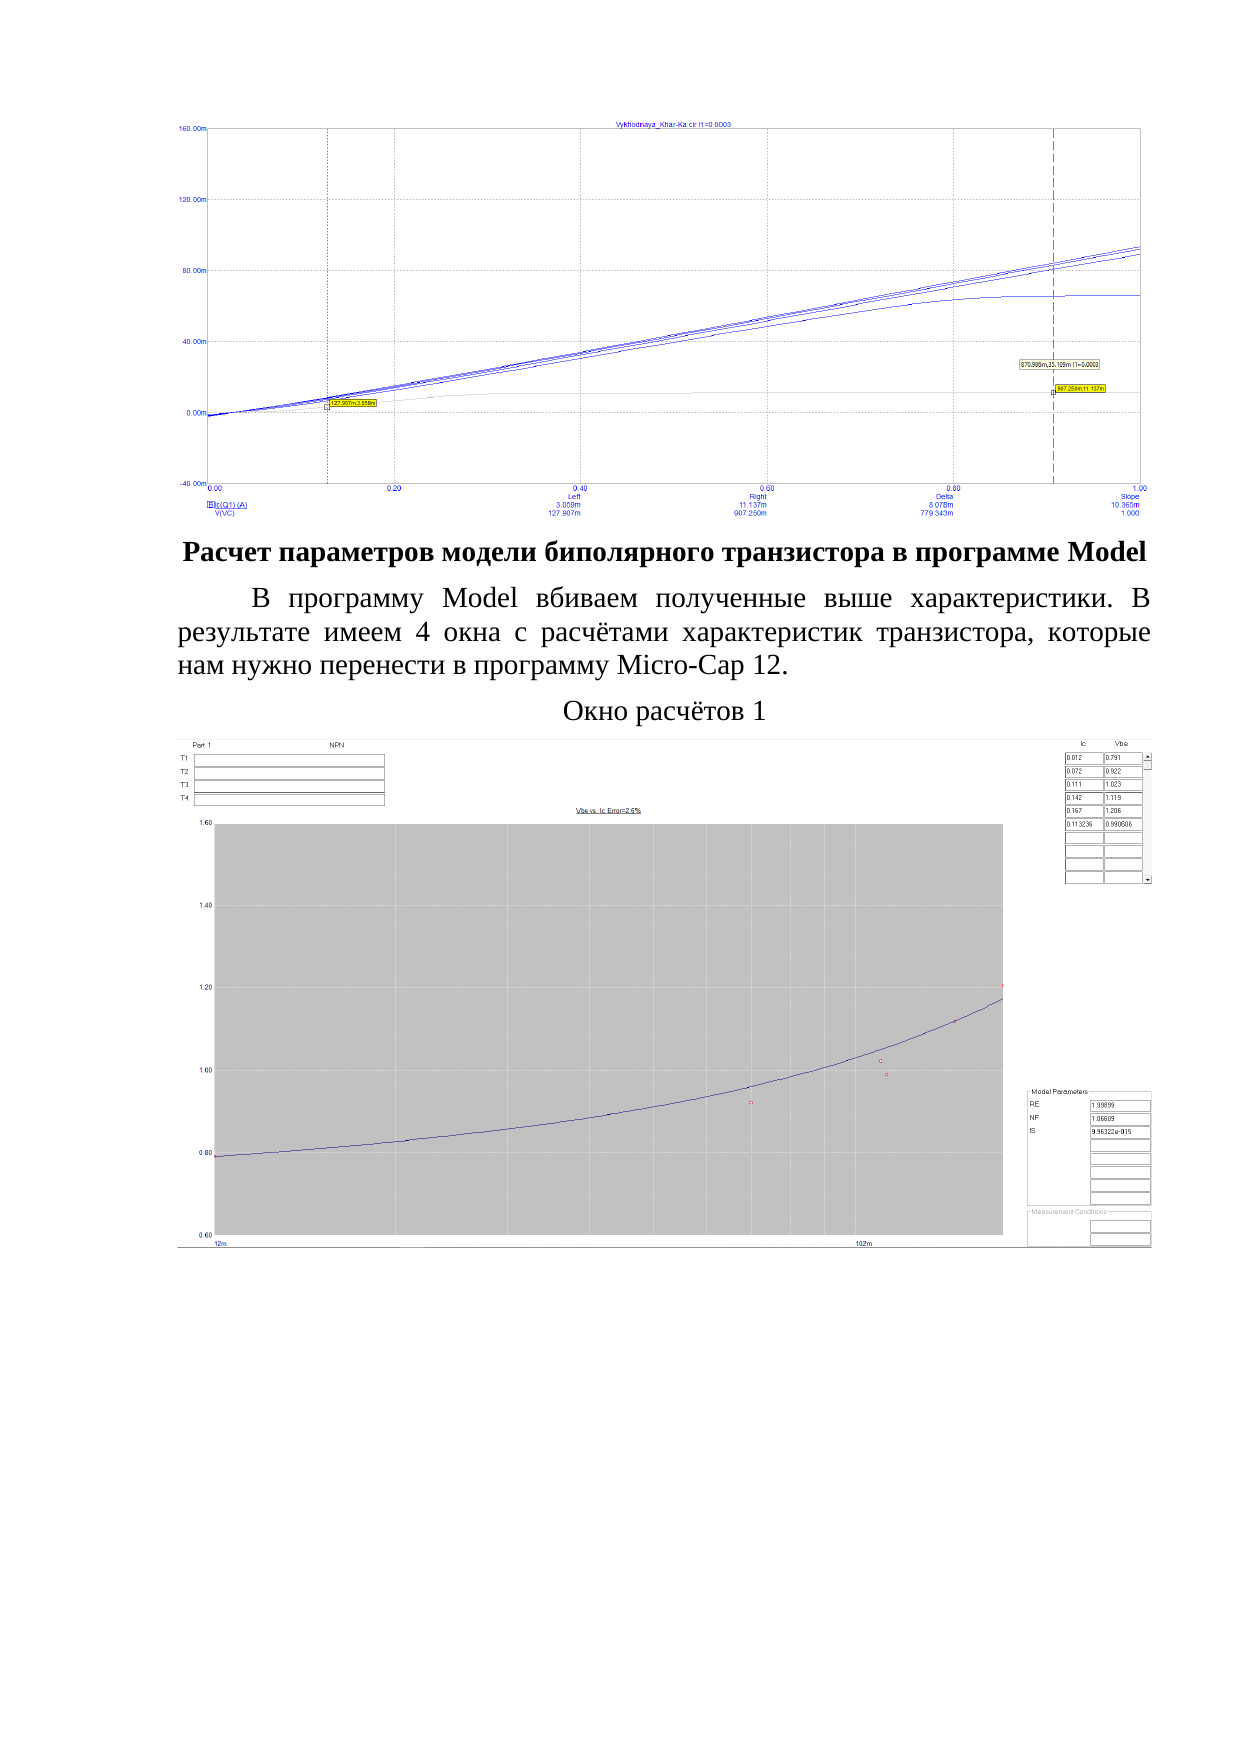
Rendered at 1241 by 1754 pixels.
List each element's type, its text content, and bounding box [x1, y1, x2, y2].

picture [177, 118, 1152, 522]
text Расчет параметров модели биполярного транзистора в программе Model [177, 534, 1152, 568]
picture [177, 739, 1152, 1248]
text Окно расчётов 1 [177, 693, 1152, 727]
text В программу Model вбиваем полученные выше характеристики. В результате имеем 4 окна с расчётами характеристик транзистора, которые нам нужно перенести в программу Micro-Cap 12. [177, 580, 1152, 681]
